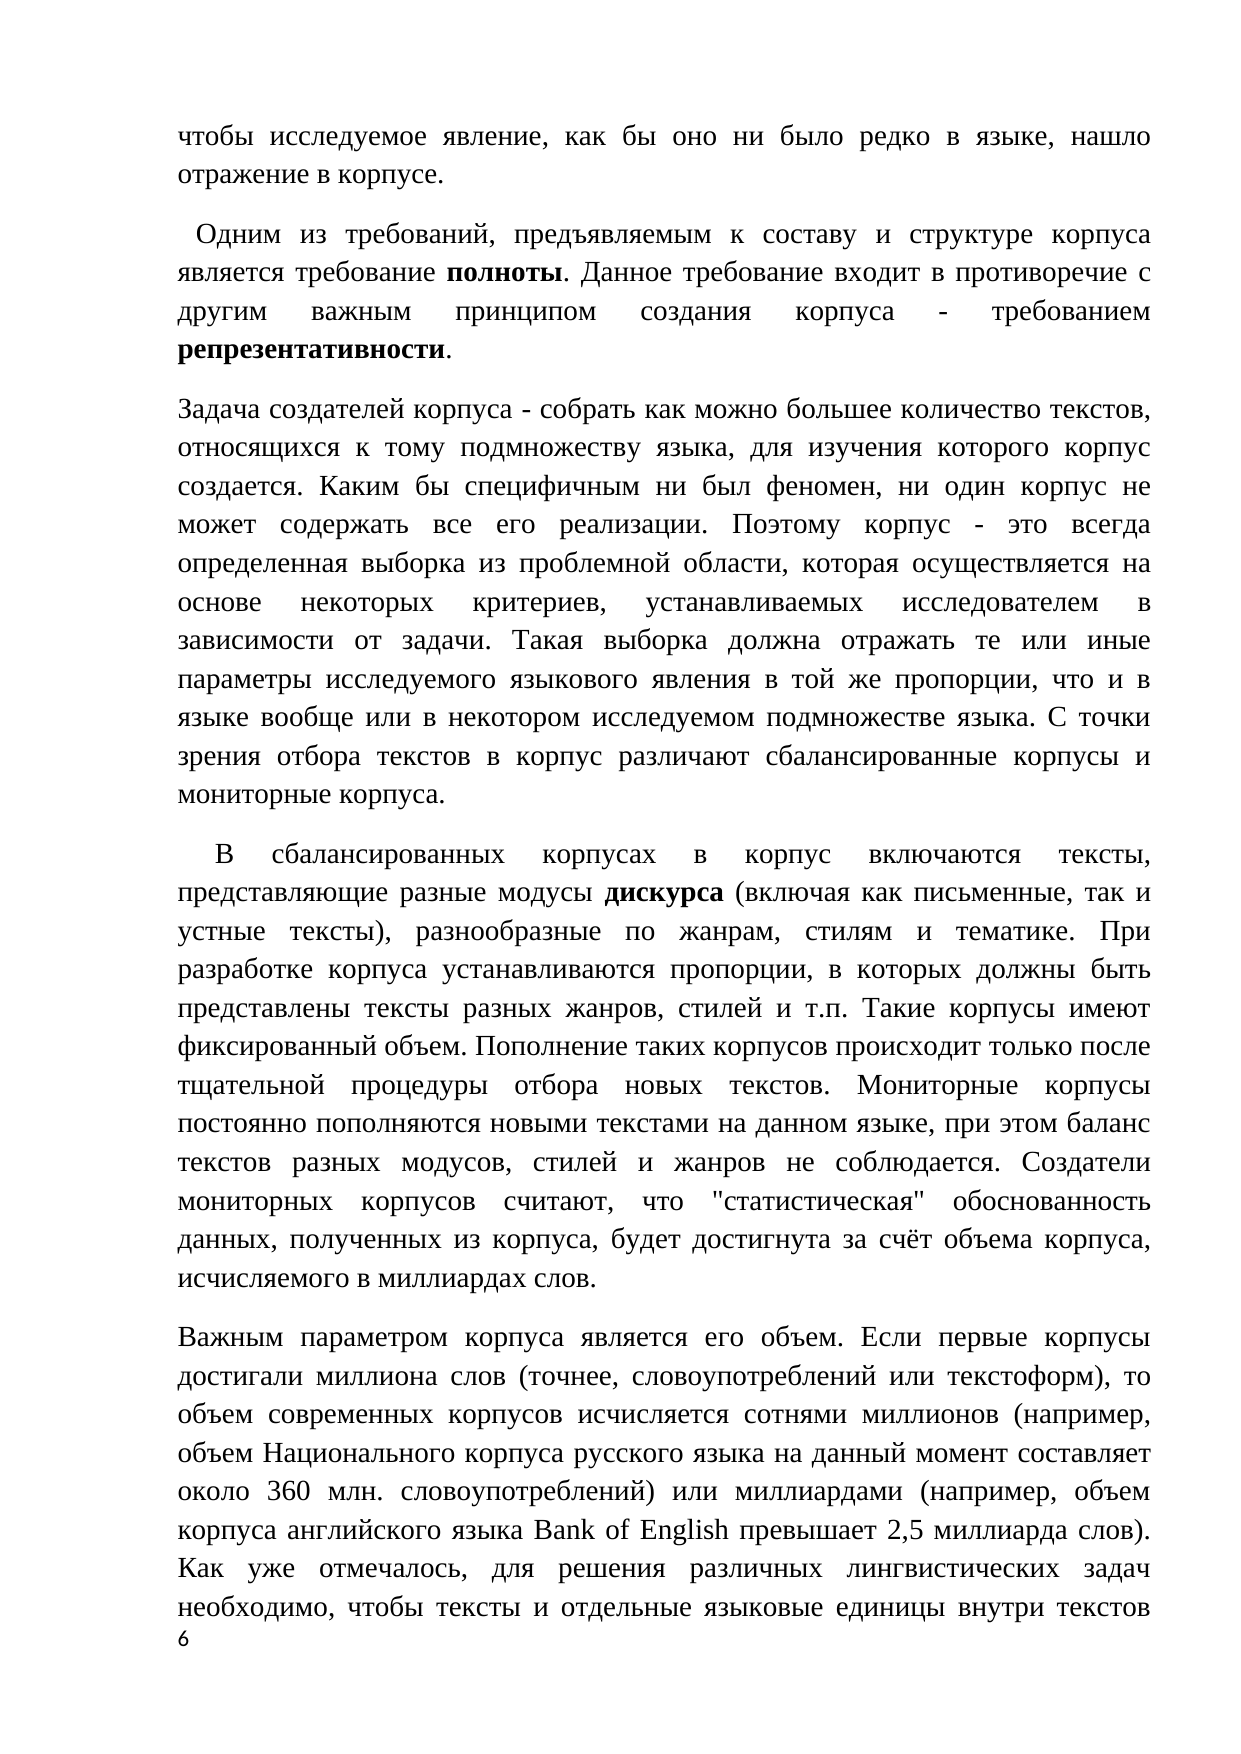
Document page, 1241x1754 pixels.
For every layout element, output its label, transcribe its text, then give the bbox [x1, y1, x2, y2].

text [177, 118, 1152, 190]
text Одним из требований, предъявляемым к составу и структуре корпуса является требование полноты. Данное требование входит в противоречие с другим важным принципом создания корпуса - требованием репрезентативности. [177, 216, 1152, 365]
text В сбалансированных корпусах в корпус включаются тексты, представляющие разные модусы дискурса (включая как письменные, так и устные тексты), разнообразные по жанрам, стилям и тематике. При разработке корпуса устанавливаются пропорции, в которых должны быть представлены тексты разных жанров, стилей и т.п. Такие корпусы имеют фиксированный объем. Пополнение таких корпусов происходит только после тщательной процедуры отбора новых текстов. Мониторные корпусы постоянно пополняются новыми текстами на данном языке, при этом баланс текстов разных модусов, стилей и жанров не соблюдается. Создатели мониторных корпусов считают, что "статистическая" обоснованность данных, полученных из корпуса, будет достигнута за счёт объема корпуса, исчисляемого в миллиардах слов. [177, 836, 1152, 1293]
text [177, 1319, 1152, 1622]
text Задача создателей корпуса - собрать как можно большее количество текстов, относящихся к тому подмножеству языка, для изучения которого корпус создается. Каким бы специфичным ни был феномен, ни один корпус не может содержать все его реализации. Поэтому корпус - это всегда определенная выборка из проблемной области, которая осуществляется на основе некоторых критериев, устанавливаемых исследователем в зависимости от задачи. Такая выборка должна отражать те или иные параметры исследуемого языкового явления в той же пропорции, что и в языке вообще или в некотором исследуемом подмножестве языка. С точки зрения отбора текстов в корпус различают сбалансированные корпусы и мониторные корпуса. [177, 391, 1152, 810]
